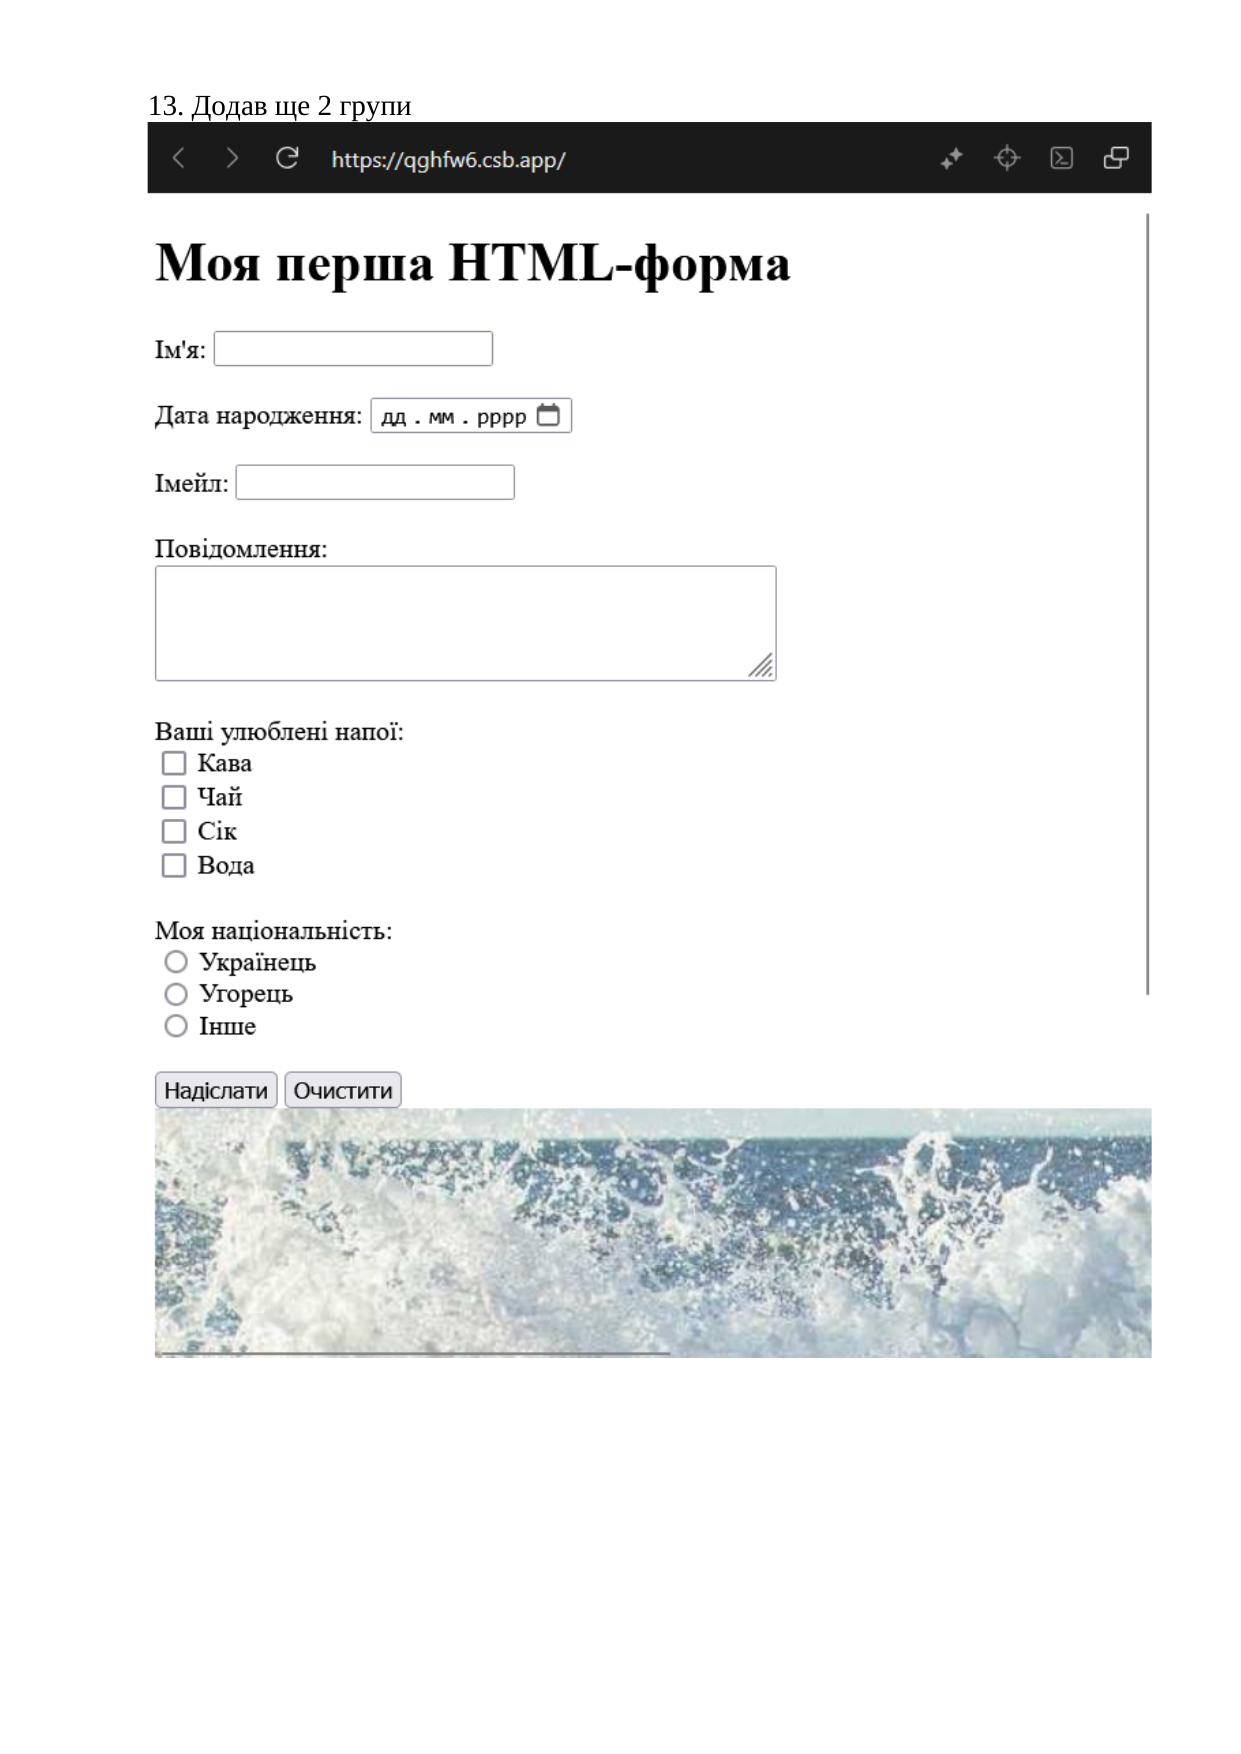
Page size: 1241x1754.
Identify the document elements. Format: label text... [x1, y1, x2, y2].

text 13. Додав ще 2 групи [148, 88, 1152, 122]
picture [147, 122, 1152, 1358]
